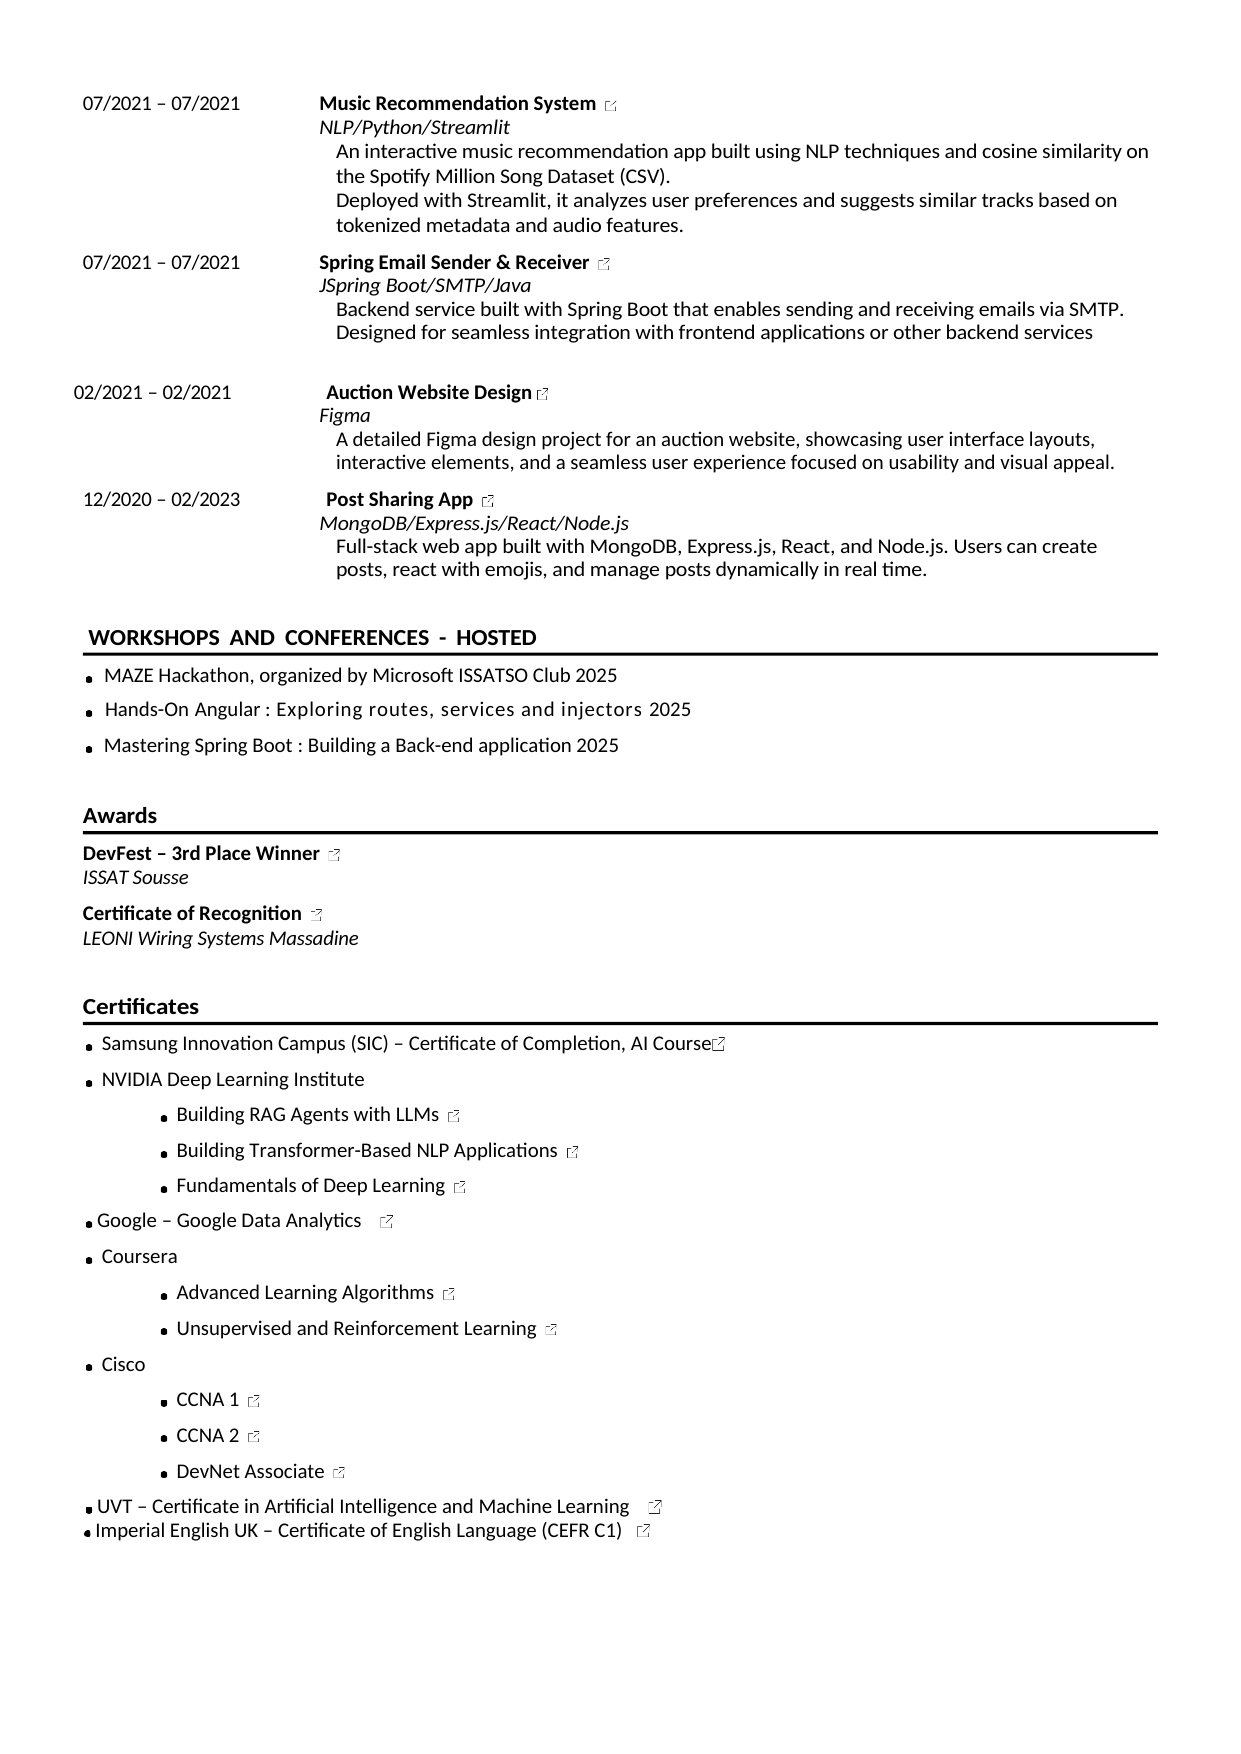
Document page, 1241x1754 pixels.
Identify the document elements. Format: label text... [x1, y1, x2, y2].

picture [86, 746, 93, 753]
picture [86, 676, 93, 683]
picture [605, 100, 617, 111]
picture [160, 1435, 168, 1442]
text An interactive music recommendation app built using NLP techniques and cosine similarity on the Spotify Million Song Dataset (CSV). [336, 139, 1166, 188]
text MongoDB/Express.js/React/Node.js [319, 511, 1166, 535]
picture [160, 1293, 168, 1300]
text Designed for seamless integration with frontend applications or other backend services [336, 321, 1166, 344]
subtitle Certificate of Recognition [83, 901, 1166, 926]
text Google – Google Data Analytics [86, 1208, 1166, 1233]
picture [86, 710, 93, 717]
picture [86, 1044, 93, 1051]
picture [598, 258, 610, 270]
picture [86, 1080, 93, 1087]
text Fundamentals of Deep Learning [86, 1172, 1166, 1198]
text Building Transformer-Based NLP Applications [86, 1137, 1166, 1163]
picture [380, 1215, 393, 1228]
picture [712, 1037, 725, 1051]
text Mastering Spring Boot : Building a Back-end application 2025 [86, 733, 1166, 758]
picture [160, 1400, 168, 1407]
text Backend service built with Spring Boot that enables sending and receiving emails via SMTP. [336, 298, 1166, 321]
text 07/2021 – 07/2021 Spring Email Sender & Receiver [83, 250, 1166, 274]
text NVIDIA Deep Learning Institute [86, 1066, 1166, 1092]
text MAZE Hackathon, organized by Microsoft ISSATSO Club 2025 [86, 662, 1166, 688]
picture [537, 388, 548, 400]
text NLP/Python/Streamlit [319, 116, 1166, 139]
text DevNet Associate [86, 1458, 1166, 1483]
text Deployed with Streamlit, it analyzes user preferences and suggests similar tracks based on tokenized metadata and audio features. [336, 188, 1166, 237]
picture [567, 1146, 578, 1158]
picture [545, 1324, 557, 1335]
text Samsung Innovation Campus (SIC) – Certificate of Completion, AI Course [86, 1030, 1166, 1056]
picture [160, 1151, 168, 1158]
text Hands-On Angular : Exploring routes, services and injectors 2025 [86, 697, 1166, 722]
text Unsupervised and Reinforcement Learning [86, 1315, 1166, 1340]
picture [448, 1110, 459, 1122]
text ISSAT Sousse [83, 865, 1166, 890]
subtitle Awards [83, 801, 1166, 829]
text Figma [319, 404, 1166, 427]
picture [311, 909, 322, 921]
picture [160, 1471, 168, 1478]
picture [160, 1115, 168, 1122]
picture [454, 1181, 465, 1193]
text UVT – Certificate in Artificial Intelligence and Machine Learning [86, 1493, 1166, 1518]
picture [328, 849, 340, 861]
text 07/2021 – 07/2021 Music Recommendation System [83, 91, 1166, 116]
text Building RAG Agents with LLMs [86, 1101, 1166, 1127]
text Full-stack web app built with MongoDB, Express.js, React, and Node.js. Users can create posts, react with emojis, and manage posts dynamically in real time. [336, 535, 1147, 581]
picture [248, 1395, 260, 1407]
subtitle DevFest – 3rd Place Winner [83, 841, 1166, 865]
text CCNA 1 [86, 1386, 1166, 1411]
text Imperial English UK – Certificate of English Language (CEFR C1) [74, 1518, 1166, 1542]
text LEONI Wiring Systems Massadine [83, 926, 1166, 950]
picture [637, 1524, 650, 1537]
subtitle WORKSHOPS AND CONFERENCES - HOSTED [83, 623, 1166, 651]
text CCNA 2 [86, 1422, 1166, 1447]
text Coursera [86, 1244, 1166, 1269]
picture [333, 1467, 345, 1478]
picture [86, 1364, 93, 1371]
picture [248, 1431, 260, 1442]
text JSpring Boot/SMTP/Java [319, 274, 1166, 298]
picture [86, 1221, 93, 1228]
text A detailed Figma design project for an auction website, showcasing user interface layouts, interactive elements, and a seamless user experience focused on usability and visual appeal. [336, 428, 1166, 474]
text 02/2021 – 02/2021 Auction Website Design [74, 379, 1166, 404]
subtitle Certificates [83, 992, 1166, 1020]
picture [84, 1530, 91, 1537]
picture [86, 1507, 93, 1514]
text Advanced Learning Algorithms [86, 1279, 1166, 1305]
text Cisco [86, 1351, 1166, 1376]
picture [648, 1500, 662, 1514]
picture [482, 495, 494, 507]
picture [443, 1288, 455, 1300]
picture [160, 1328, 168, 1335]
picture [160, 1186, 168, 1193]
picture [86, 1257, 93, 1264]
text 12/2020 – 02/2023 Post Sharing App [83, 487, 1166, 511]
